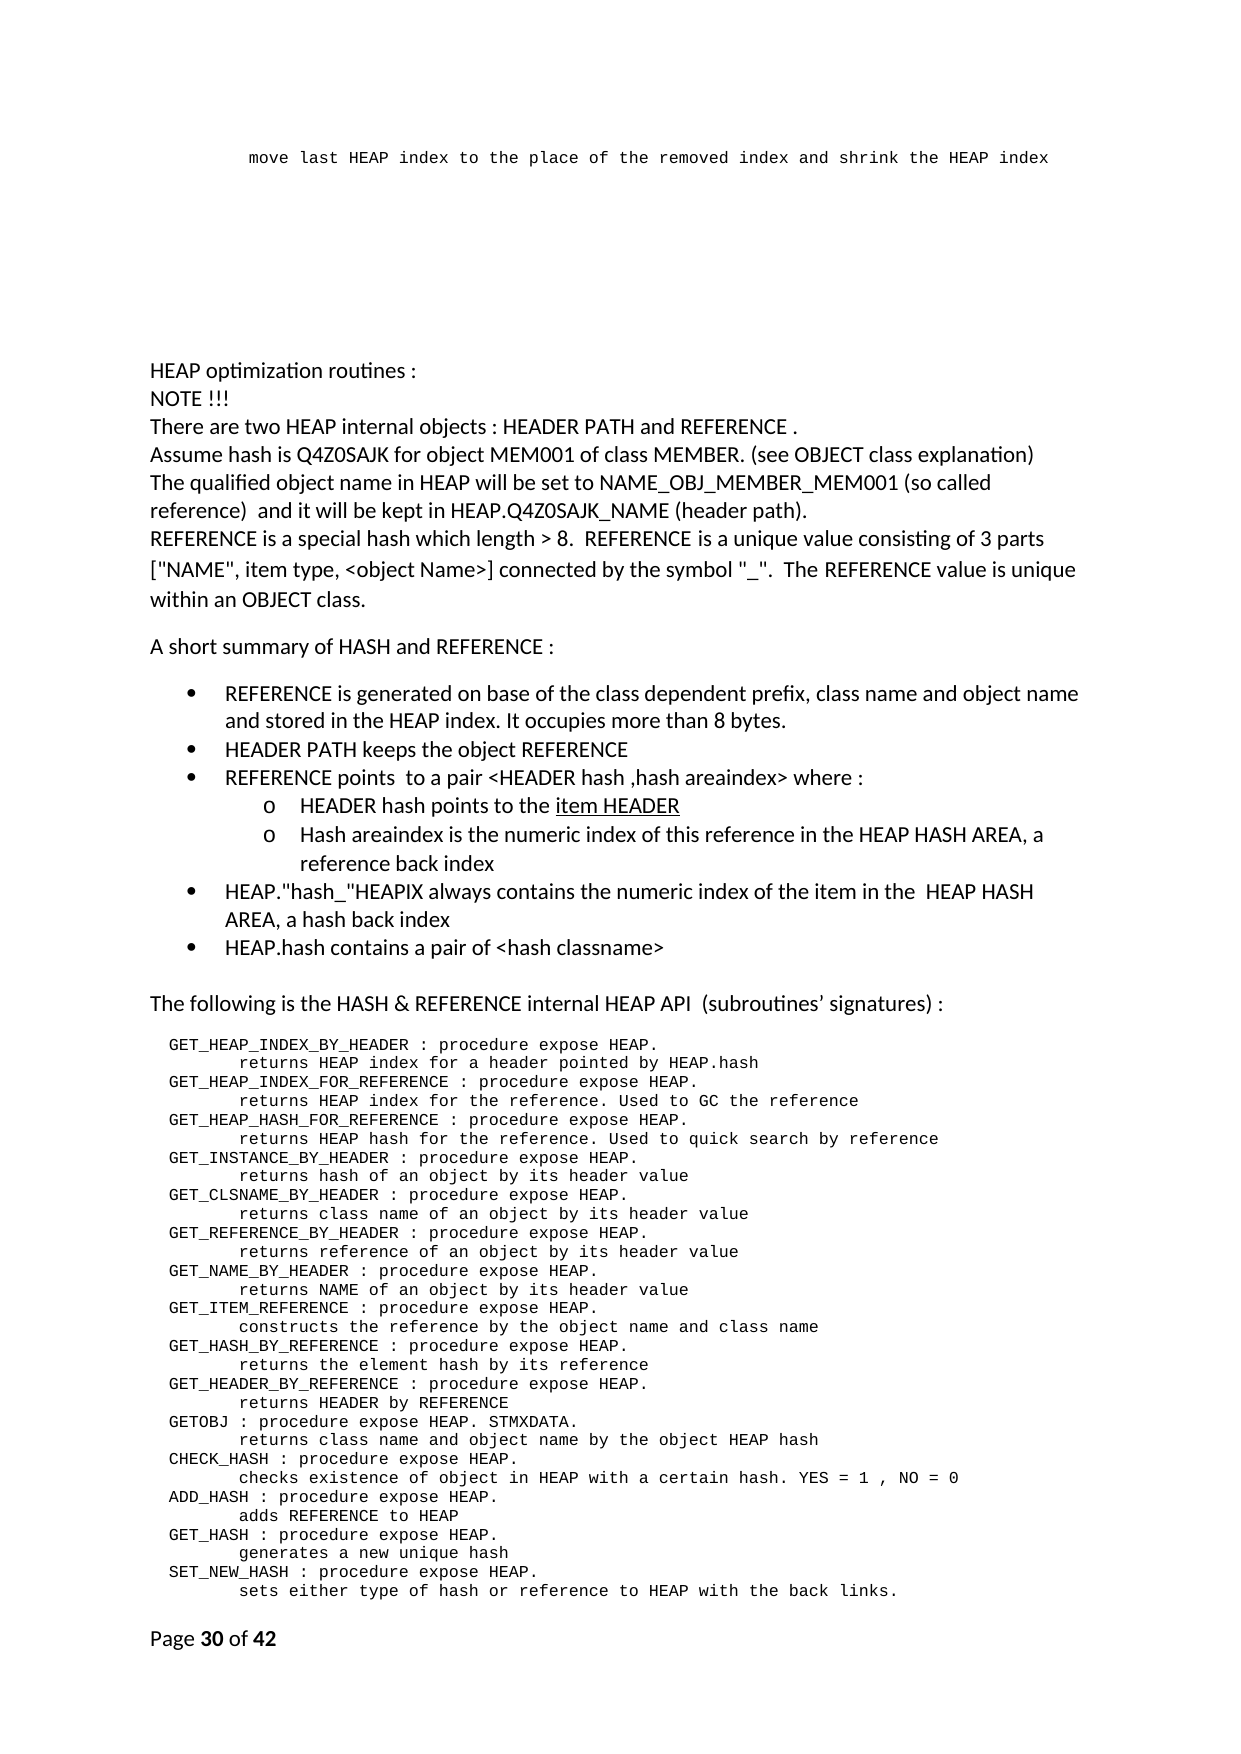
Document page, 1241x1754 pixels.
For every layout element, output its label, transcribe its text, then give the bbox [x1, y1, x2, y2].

text A short summary of HASH and REFERENCE : [150, 632, 1090, 660]
text GET_HASH_BY_REFERENCE : procedure expose HEAP. [169, 1338, 1090, 1357]
text sets either type of hash or reference to HEAP with the back links. [169, 1583, 1090, 1602]
text adds REFERENCE to HEAP [169, 1507, 1090, 1526]
text Assume hash is Q4Z0SAJK for object MEM001 of class MEMBER. (see OBJECT class explanation) [150, 440, 1090, 468]
text returns class name and object name by the object HEAP hash [169, 1432, 1090, 1451]
list HEADER hash points to the item HEADER [262, 791, 1090, 820]
text returns HEAP index for a header pointed by HEAP.hash [169, 1055, 1090, 1074]
text returns class name of an object by its header value [169, 1206, 1090, 1224]
list REFERENCE points to a pair <HEADER hash ,hash areaindex> where : [187, 763, 1090, 791]
text GET_INSTANCE_BY_HEADER : procedure expose HEAP. [169, 1149, 1090, 1168]
list HEAP."hash_"HEAPIX always contains the numeric index of the item in the HEAP HASH AREA, a hash back index [187, 877, 1090, 933]
text There are two HEAP internal objects : HEADER PATH and REFERENCE . [150, 412, 1090, 440]
text GET_CLSNAME_BY_HEADER : procedure expose HEAP. [169, 1187, 1090, 1206]
text ADD_HASH : procedure expose HEAP. [169, 1488, 1090, 1507]
list Hash areaindex is the numeric index of this reference in the HEAP HASH AREA, a reference back index [262, 820, 1090, 877]
text GETOBJ : procedure expose HEAP. STMXDATA. [169, 1413, 1090, 1432]
text constructs the reference by the object name and class name [169, 1319, 1090, 1338]
text GET_HEAP_INDEX_BY_HEADER : procedure expose HEAP. [169, 1036, 1090, 1055]
text returns the element hash by its reference [169, 1357, 1090, 1375]
text returns hash of an object by its header value [169, 1168, 1090, 1187]
text GET_HEAP_HASH_FOR_REFERENCE : procedure expose HEAP. [169, 1111, 1090, 1130]
text GET_HEADER_BY_REFERENCE : procedure expose HEAP. [169, 1375, 1090, 1394]
text returns HEAP index for the reference. Used to GC the reference [169, 1093, 1090, 1111]
text GET_HASH : procedure expose HEAP. [169, 1526, 1090, 1545]
text REFERENCE is a special hash which length > 8. REFERENCE is a unique value consisting of 3 parts ["NAME", item type, <object Name>] connected by the symbol "_". The REFERENCE value is unique within an OBJECT class. [150, 524, 1090, 613]
list HEAP.hash contains a pair of <hash classname> [187, 933, 1090, 961]
text SET_NEW_HASH : procedure expose HEAP. [169, 1564, 1090, 1583]
text GET_HEAP_INDEX_FOR_REFERENCE : procedure expose HEAP. [169, 1074, 1090, 1093]
text HEAP optimization routines : [150, 356, 1090, 384]
text move last HEAP index to the place of the removed index and shrink the HEAP index [169, 150, 1090, 169]
text The qualified object name in HEAP will be set to NAME_OBJ_MEMBER_MEM001 (so called reference) and it will be kept in HEAP.Q4Z0SAJK_NAME (header path). [150, 468, 1090, 524]
text GET_ITEM_REFERENCE : procedure expose HEAP. [169, 1300, 1090, 1319]
list REFERENCE is generated on base of the class dependent prefix, class name and object name and stored in the HEAP index. It occupies more than 8 bytes. [187, 679, 1090, 735]
text The following is the HASH & REFERENCE internal HEAP API (subroutines’ signatures) : [150, 989, 1090, 1017]
text returns HEAP hash for the reference. Used to quick search by reference [169, 1130, 1090, 1149]
text GET_NAME_BY_HEADER : procedure expose HEAP. [169, 1262, 1090, 1281]
text returns HEADER by REFERENCE [169, 1394, 1090, 1413]
text NOTE !!! [150, 384, 1090, 412]
text returns NAME of an object by its header value [169, 1281, 1090, 1300]
text generates a new unique hash [169, 1545, 1090, 1564]
text GET_REFERENCE_BY_HEADER : procedure expose HEAP. [169, 1224, 1090, 1243]
text returns reference of an object by its header value [169, 1243, 1090, 1262]
text checks existence of object in HEAP with a certain hash. YES = 1 , NO = 0 [169, 1470, 1090, 1488]
list HEADER PATH keeps the object REFERENCE [187, 735, 1090, 763]
text CHECK_HASH : procedure expose HEAP. [169, 1451, 1090, 1470]
